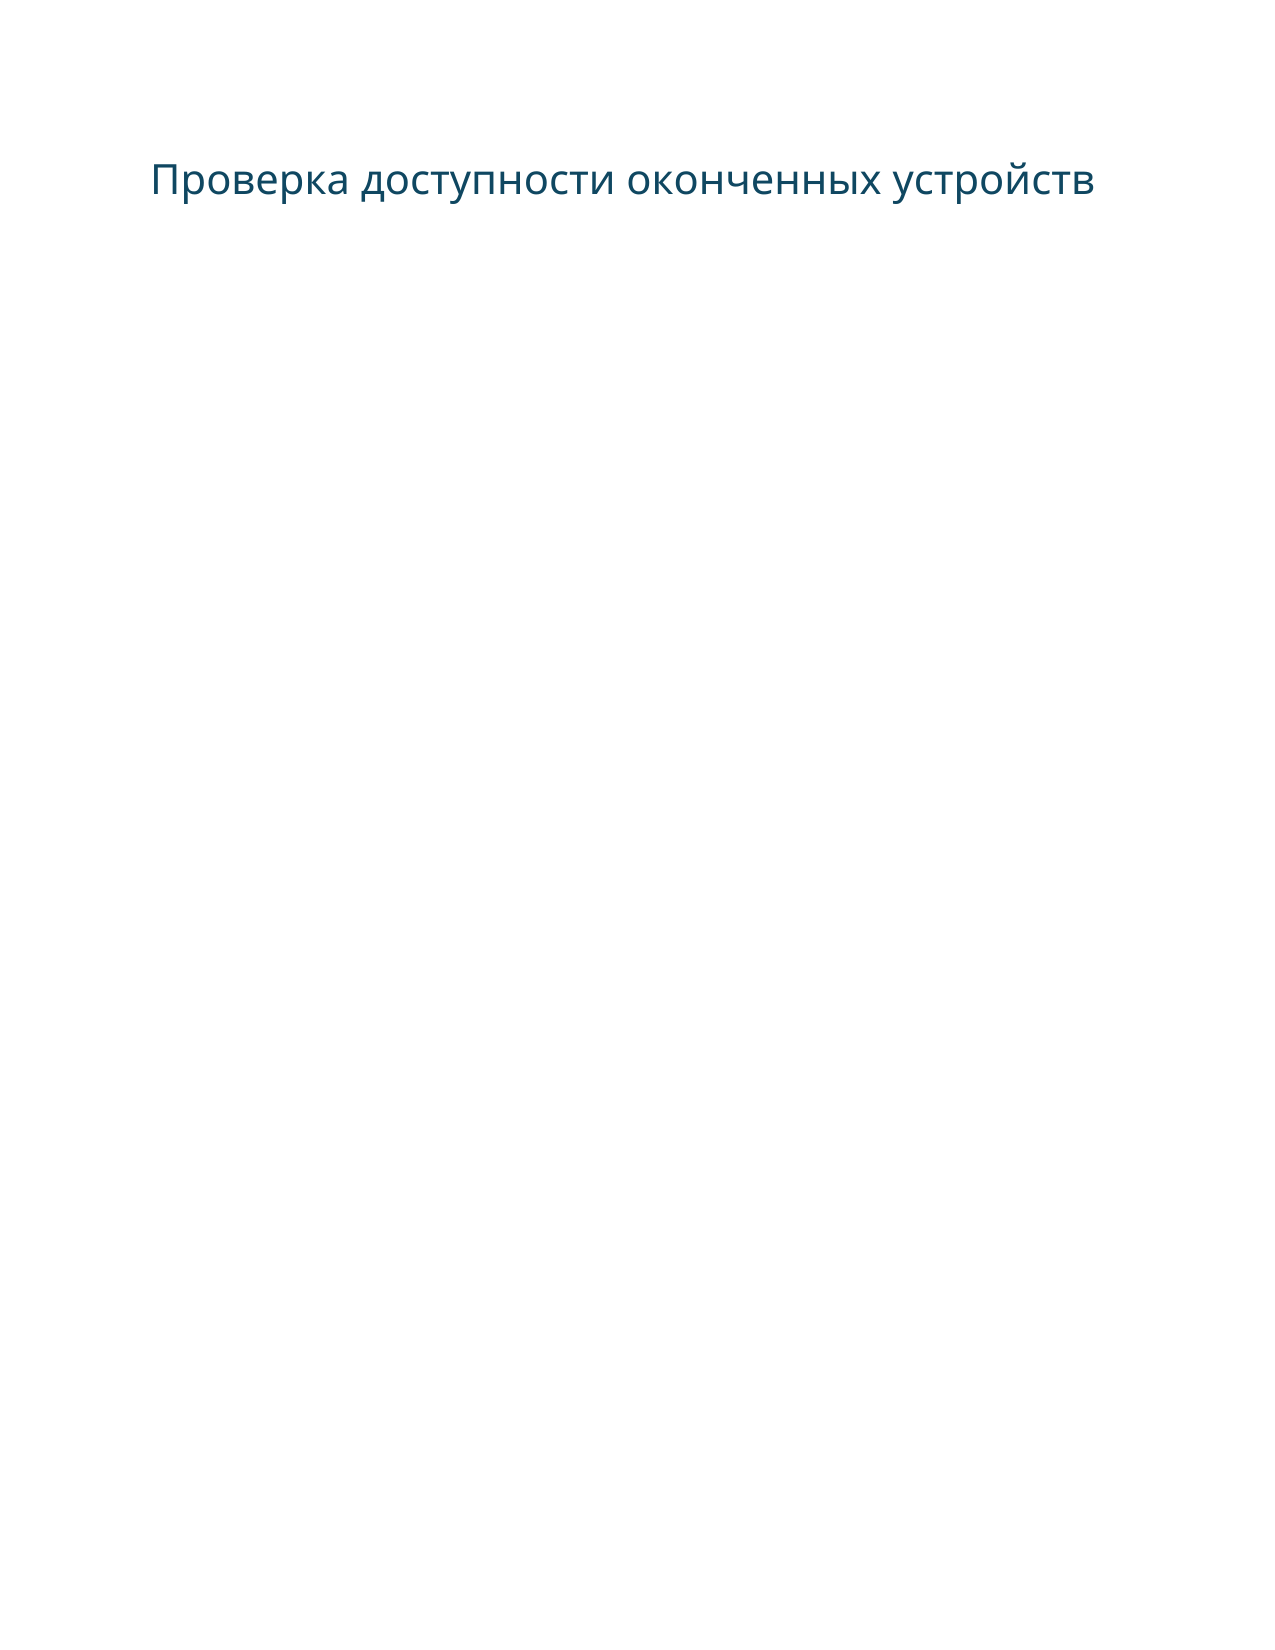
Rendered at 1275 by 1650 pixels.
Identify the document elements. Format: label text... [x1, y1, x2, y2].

subtitle Проверка доступности оконченных устройств [150, 150, 1125, 207]
